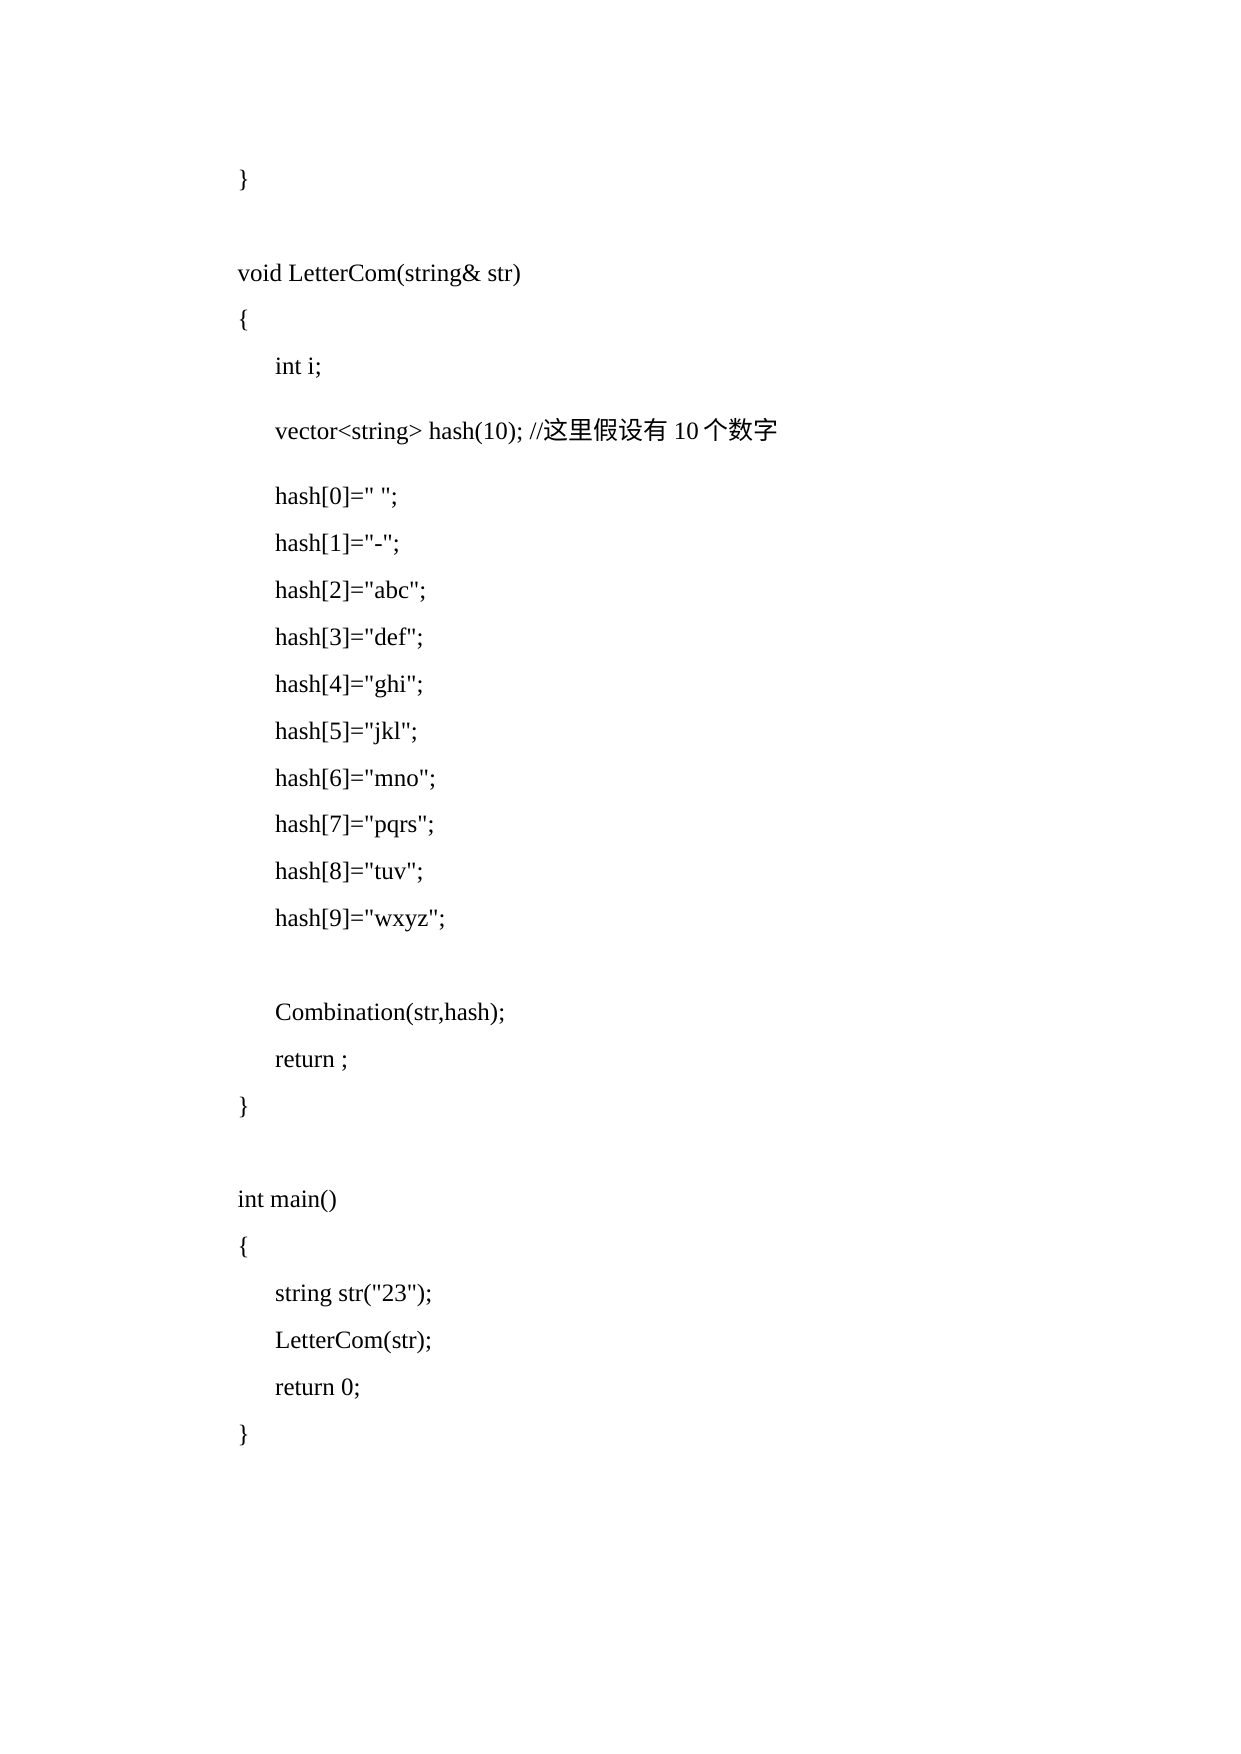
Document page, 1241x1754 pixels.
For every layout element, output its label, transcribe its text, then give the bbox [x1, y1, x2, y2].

text { [237, 303, 1053, 335]
text hash[7]="pqrs"; [237, 808, 1053, 840]
text hash[9]="wxyz"; [237, 901, 1053, 934]
text hash[1]="-"; [237, 526, 1053, 559]
text return ; [237, 1042, 1053, 1074]
text string str("23"); [237, 1276, 1053, 1309]
text { [237, 1229, 1053, 1262]
text hash[8]="tuv"; [237, 854, 1053, 887]
text hash[6]="mno"; [237, 761, 1053, 793]
text void LetterCom(string& str) [237, 256, 1053, 288]
text hash[2]="abc"; [237, 573, 1053, 606]
text int main() [237, 1183, 1053, 1215]
text } [237, 162, 1053, 194]
text hash[4]="ghi"; [237, 667, 1053, 699]
text return 0; [237, 1370, 1053, 1403]
text vector<string> hash(10); //这里假设有10个数字 [237, 396, 1053, 461]
text hash[0]=" "; [237, 479, 1053, 512]
text } [237, 1417, 1053, 1449]
text hash[5]="jkl"; [237, 714, 1053, 746]
text int i; [237, 349, 1053, 382]
text LetterCom(str); [237, 1323, 1053, 1356]
text } [237, 1089, 1053, 1121]
text hash[3]="def"; [237, 620, 1053, 653]
text Combination(str,hash); [237, 995, 1053, 1028]
